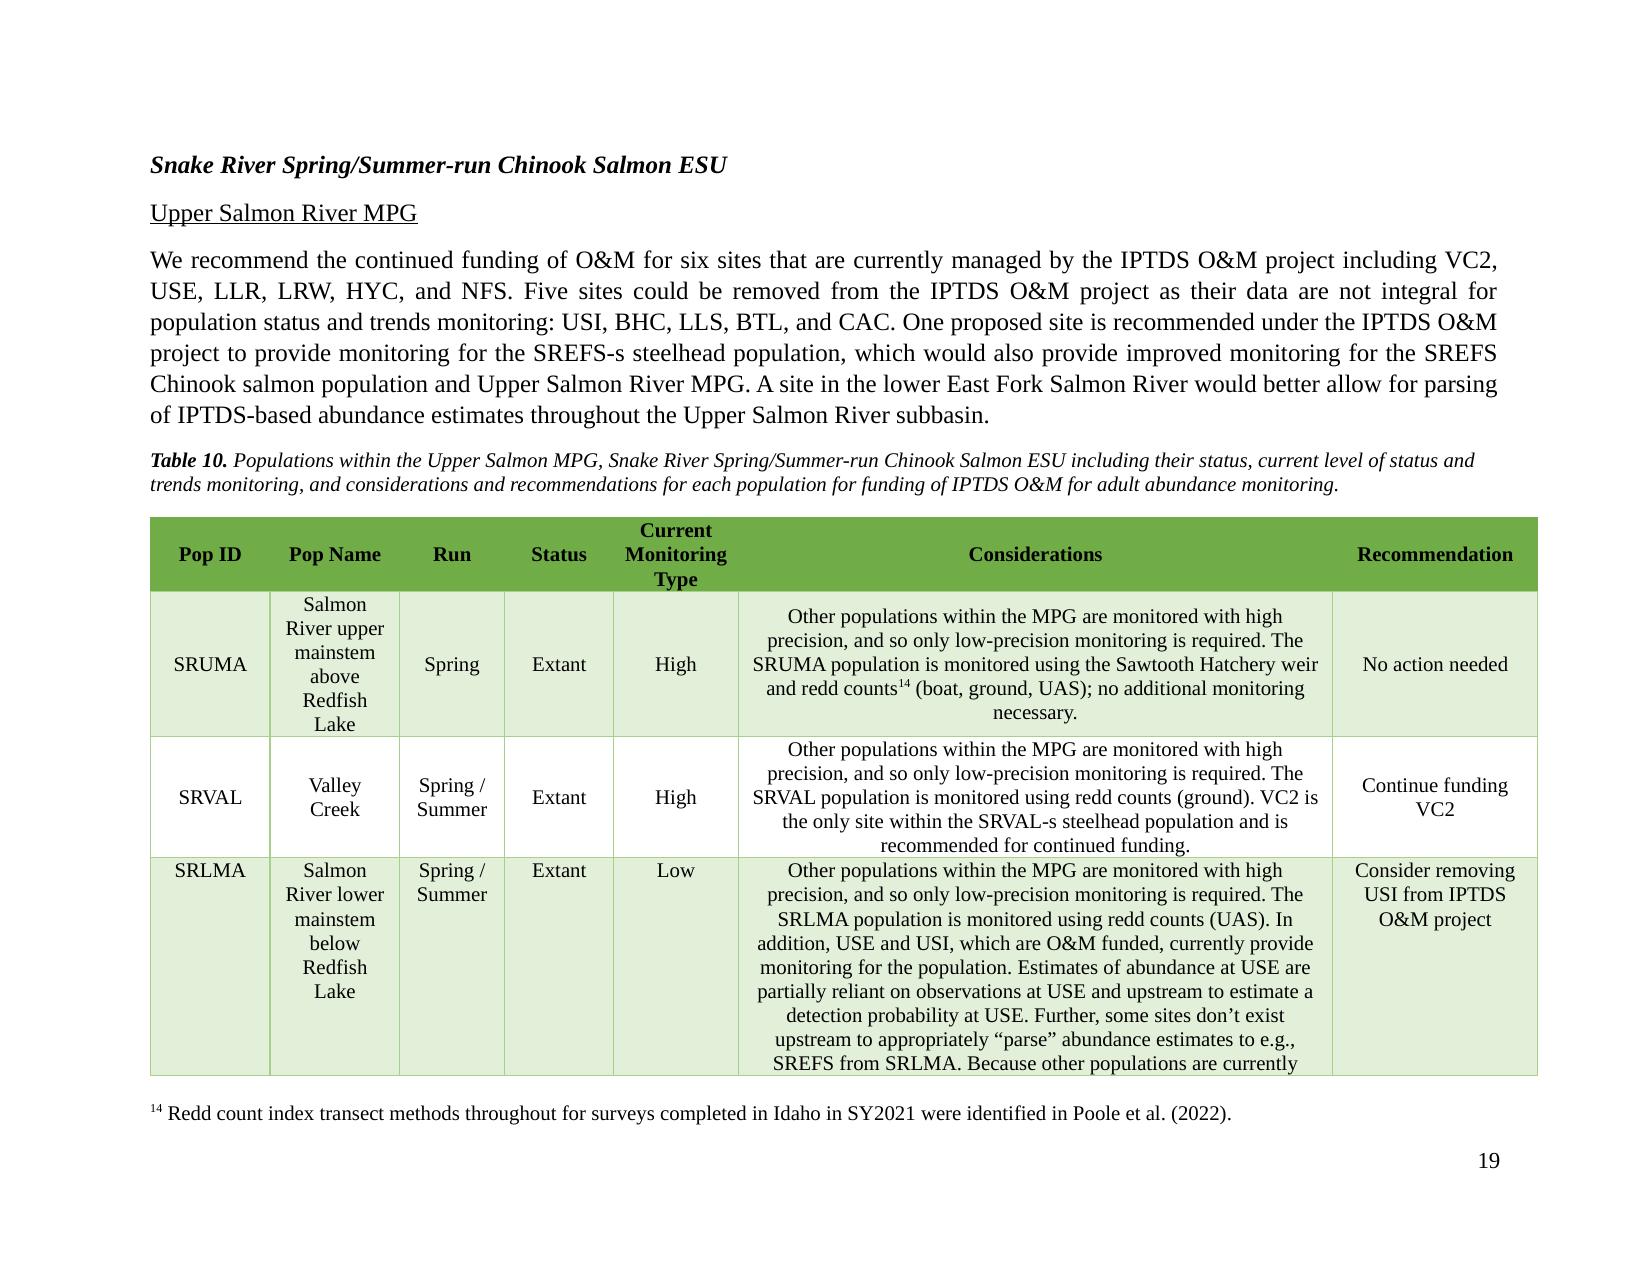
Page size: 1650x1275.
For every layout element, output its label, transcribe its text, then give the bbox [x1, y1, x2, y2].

subtitle Snake River Spring/Summer-run Chinook Salmon ESU [150, 150, 1500, 179]
table_cell Salmon River upper mainstem above Redfish Lake [271, 592, 399, 736]
table_cell Spring / Summer [400, 858, 504, 1075]
text We recommend the continued funding of O&M for six sites that are currently managed by the IPTDS O&M project including VC2, USE, LLR, LRW, HYC, and NFS. Five sites could be removed from the IPTDS O&M project as their data are not integral for population status and trends monitoring: USI, BHC, LLS, BTL, and CAC. One proposed site is recommended under the IPTDS O&M project to provide monitoring for the SREFS-s steelhead population, which would also provide improved monitoring for the SREFS Chinook salmon population and Upper Salmon River MPG. A site in the lower East Fork Salmon River would better allow for parsing of IPTDS-based abundance estimates throughout the Upper Salmon River subbasin. [150, 245, 1500, 429]
table_cell Spring [400, 592, 504, 736]
table_cell Extant [505, 858, 613, 1075]
subtitle Upper Salmon River MPG [150, 198, 1500, 226]
text Table 10. Populations within the Upper Salmon MPG, Snake River Spring/Summer-run Chinook Salmon ESU including their status, current level of status and trends monitoring, and considerations and recommendations for each population for funding of IPTDS O&M for adult abundance monitoring. [150, 448, 1500, 496]
table_cell Extant [505, 592, 613, 736]
table_cell High [614, 592, 738, 736]
table_header Status [505, 518, 613, 591]
table_cell Other populations within the MPG are monitored with high precision, and so only low-precision monitoring is required. The SRVAL population is monitored using redd counts (ground). VC2 is the only site within the SRVAL-s steelhead population and is recommended for continued funding. [739, 737, 1332, 857]
table_cell Continue funding VC2 [1333, 737, 1537, 857]
table_cell Salmon River lower mainstem below Redfish Lake [271, 858, 399, 1075]
table_cell Low [614, 858, 738, 1075]
table_cell SRVAL [151, 737, 269, 857]
table_header Pop ID [151, 518, 269, 591]
table_cell Valley Creek [271, 737, 399, 857]
table_header Run [400, 518, 504, 591]
table_cell SRLMA [151, 858, 269, 1075]
table_cell No action needed [1333, 592, 1537, 736]
table_cell SRUMA [151, 592, 269, 736]
table_cell Spring / Summer [400, 737, 504, 857]
table_header Considerations [739, 518, 1332, 591]
table_header Pop Name [271, 518, 399, 591]
table_cell Other populations within the MPG are monitored with high precision, and so only low-precision monitoring is required. The SRUMA population is monitored using the Sawtooth Hatchery weir and redd counts (boat, ground, UAS); no additional monitoring necessary. [739, 592, 1332, 736]
table_cell Consider removing USI from IPTDS O&M project [1333, 858, 1537, 1075]
table_cell Extant [505, 737, 613, 857]
table_cell High [614, 737, 738, 857]
table_header Current Monitoring Type [614, 518, 738, 591]
table_header Recommendation [1333, 518, 1537, 591]
